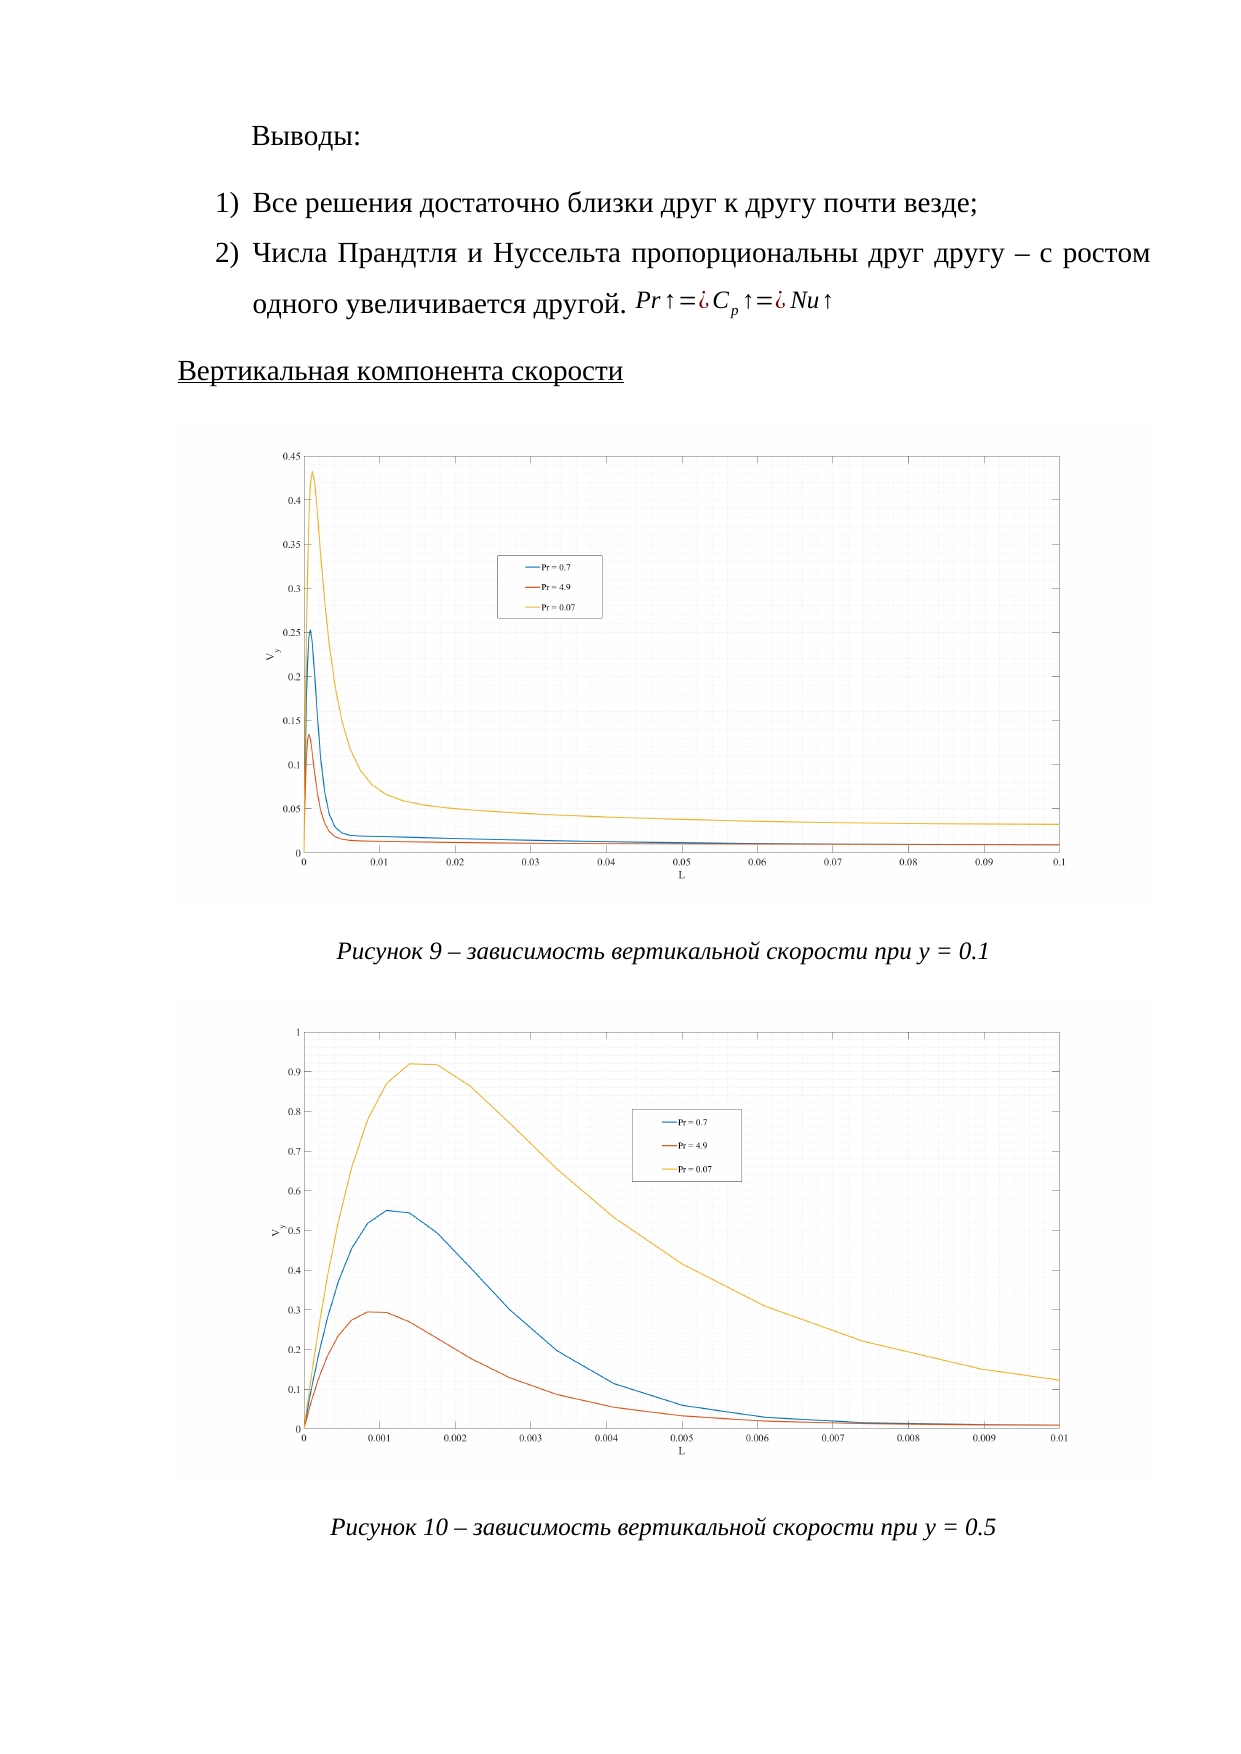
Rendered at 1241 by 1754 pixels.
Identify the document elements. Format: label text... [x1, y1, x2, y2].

text Рисунок 9 – зависимость вертикальной скорости при y = 0.1 [177, 936, 1152, 965]
text Вертикальная компонента скорости [177, 353, 1152, 386]
list Числа Прандтля и Нуссельта пропорциональны друг другу – с ростом одного увеличивается другой. [215, 235, 1152, 319]
text Рисунок 10 – зависимость вертикальной скорости при y = 0.5 [177, 1512, 1152, 1541]
picture [177, 995, 1152, 1482]
picture [177, 419, 1152, 906]
text Выводы: [177, 118, 1152, 152]
list Все решения достаточно близки друг к другу почти везде; [215, 185, 1152, 219]
